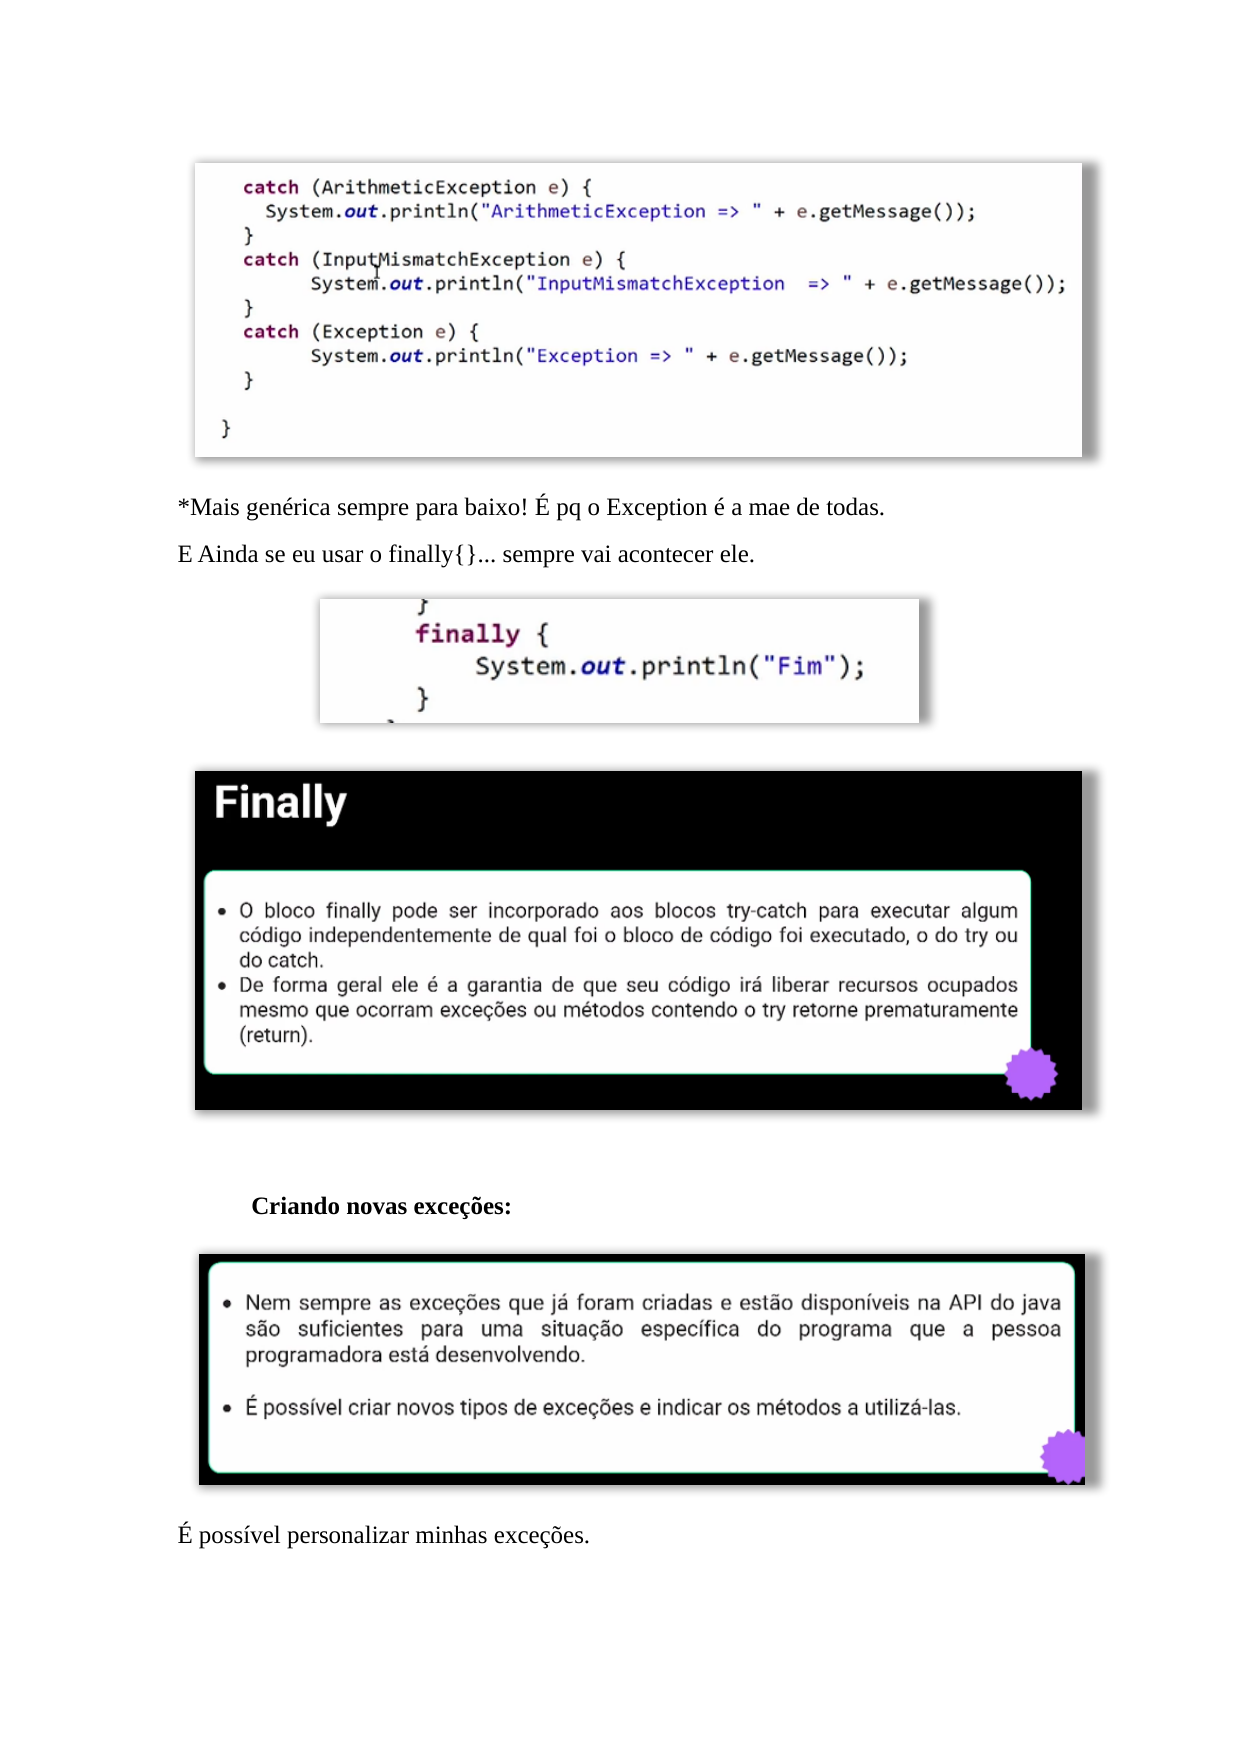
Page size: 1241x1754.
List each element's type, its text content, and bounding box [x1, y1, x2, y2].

picture [199, 1254, 1085, 1485]
text Criando novas exceções: [177, 1191, 1063, 1220]
picture [195, 771, 1082, 1110]
picture [320, 599, 919, 723]
picture [195, 163, 1082, 457]
text E Ainda se eu usar o finally{}... sempre vai acontecer ele. [177, 539, 1063, 568]
text *Mais genérica sempre para baixo! É pq o Exception é a mae de todas. [177, 492, 1063, 520]
text É possível personalizar minhas exceções. [177, 1521, 1063, 1549]
